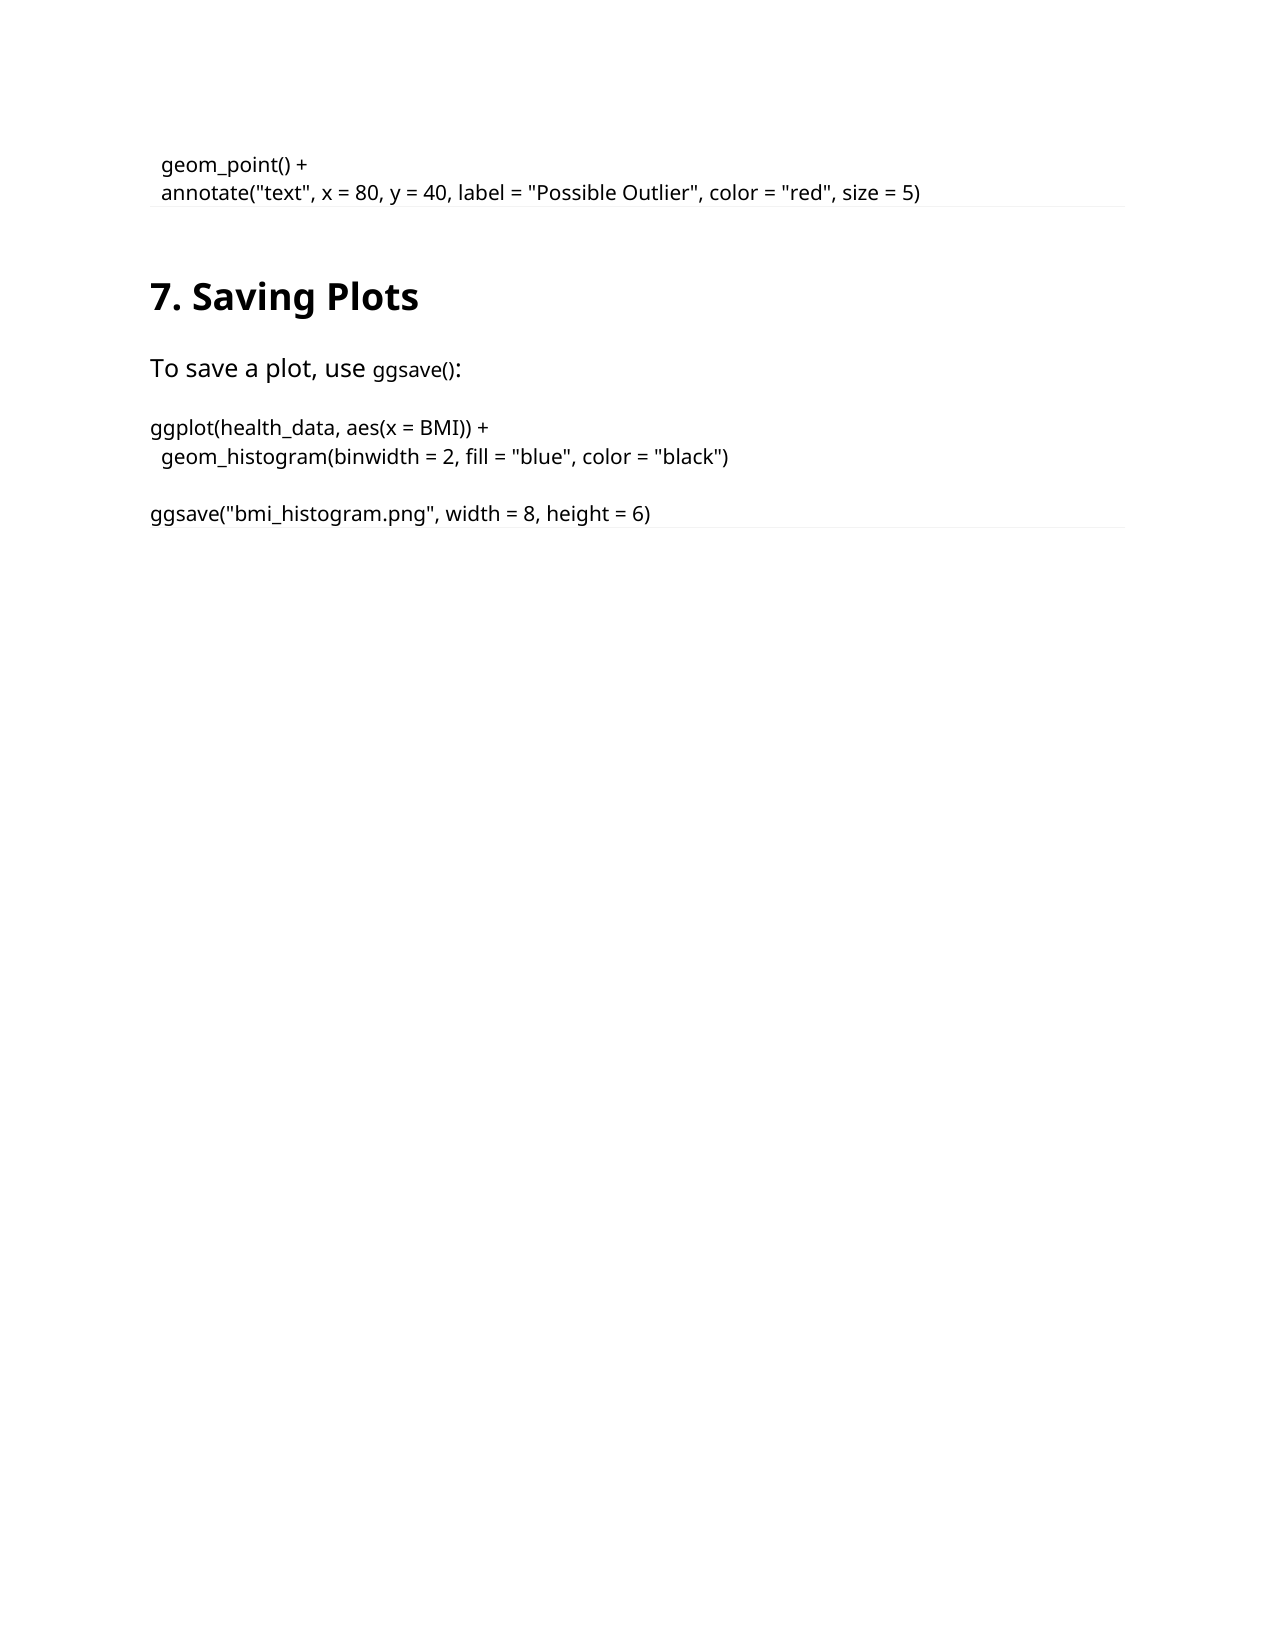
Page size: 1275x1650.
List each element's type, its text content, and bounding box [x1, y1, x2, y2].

text 7. Saving Plots [150, 270, 1125, 321]
text ggsave("bmi_histogram.png", width = 8, height = 6) [150, 499, 1125, 527]
text geom_point() + [150, 150, 1125, 178]
text ggplot(health_data, aes(x = BMI)) + [150, 413, 1125, 442]
text annotate("text", x = 80, y = 40, label = "Possible Outlier", color = "red", size = 5) [150, 178, 1125, 206]
text To save a plot, use ggsave(): [150, 350, 1125, 384]
text geom_histogram(binwidth = 2, fill = "blue", color = "black") [150, 442, 1125, 470]
